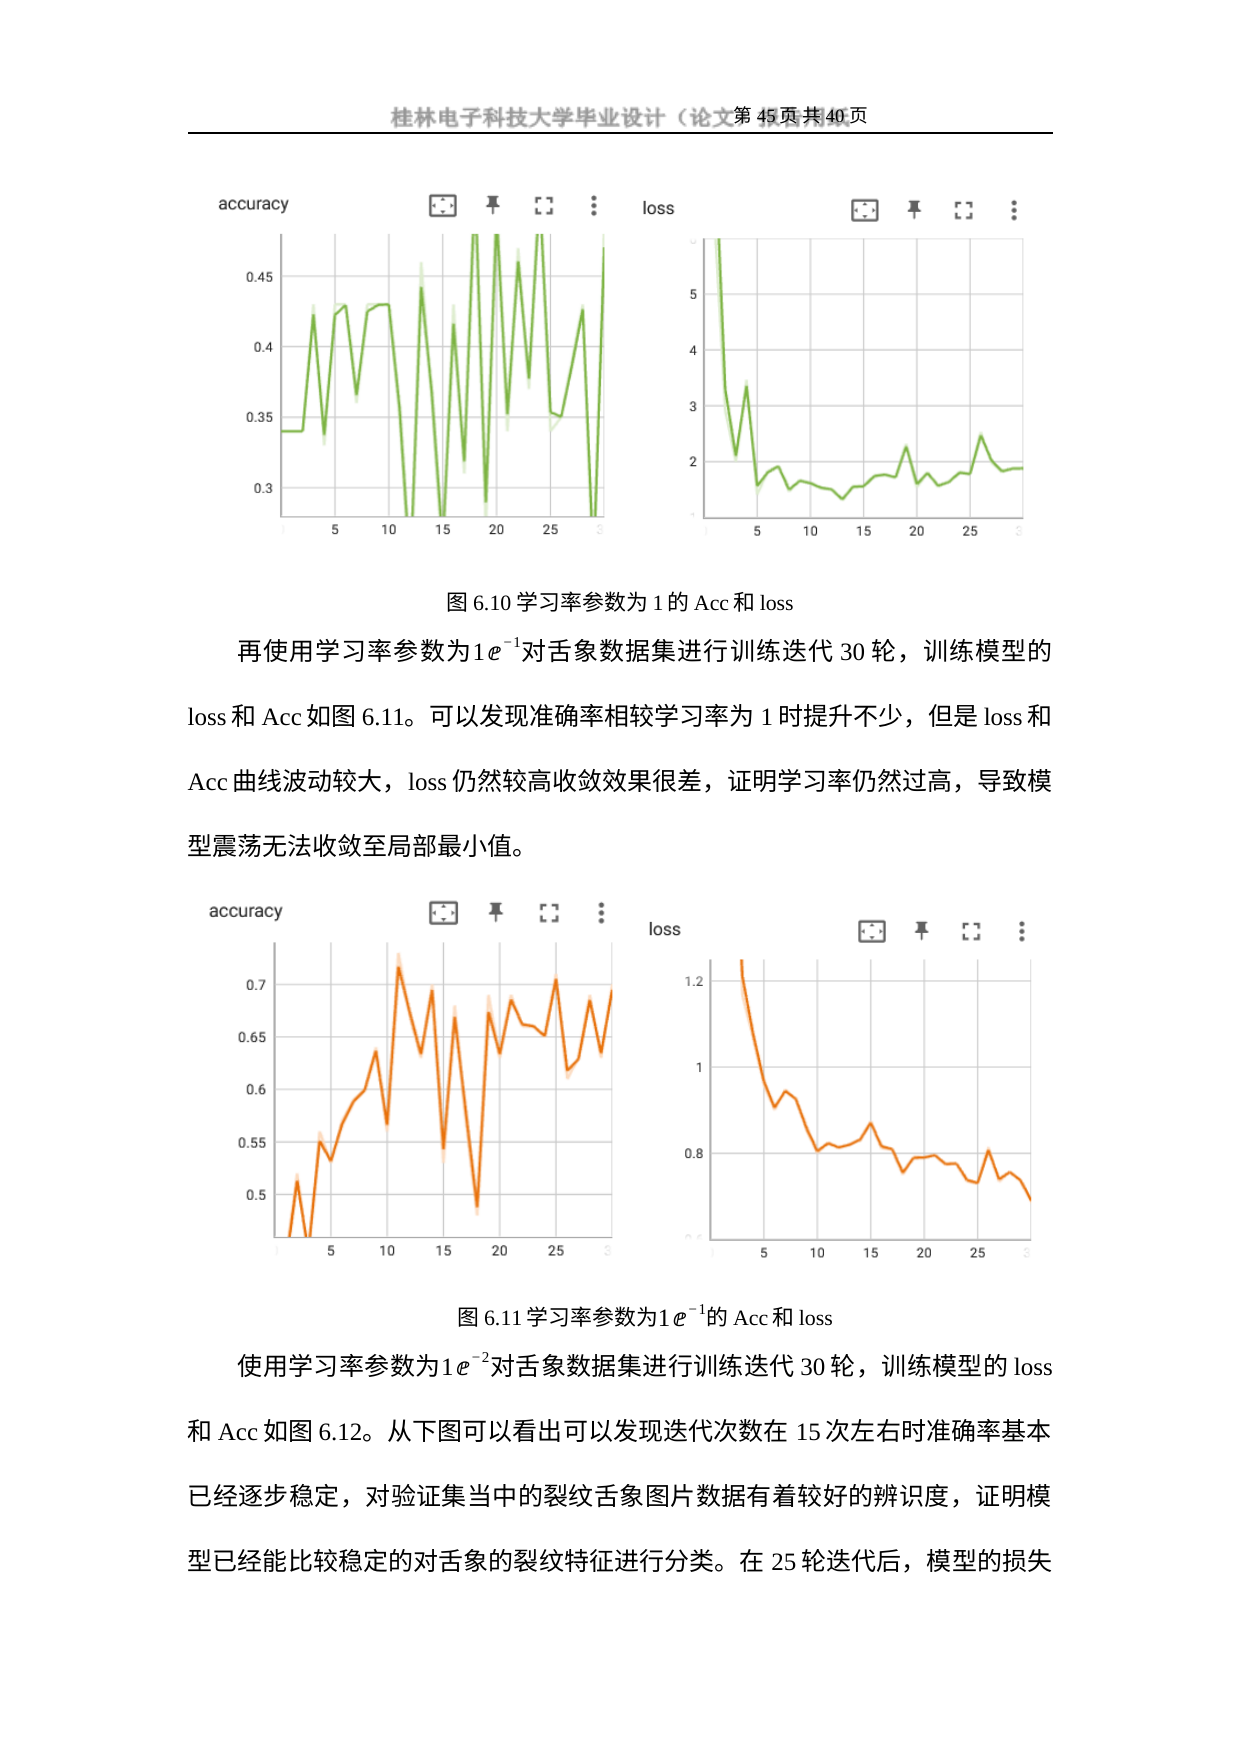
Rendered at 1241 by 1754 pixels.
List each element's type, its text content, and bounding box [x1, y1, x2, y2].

picture [199, 175, 620, 572]
picture [190, 881, 1050, 1295]
text 再使用学习率参数为对舌象数据集进行训练迭代30轮，训练模型的loss和Acc如图6.11。可以发现准确率相较学习率为1时提升不少，但是loss和Acc曲线波动较大，loss仍然较高收敛效果很差，证明学习率仍然过高，导致模型震荡无法收敛至局部最小值。 [187, 617, 1053, 877]
text 图6.10 学习率参数为1的Acc和loss [187, 584, 1053, 617]
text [187, 1332, 1053, 1592]
text 图6.11学习率参数为的Acc和loss [187, 1299, 1053, 1332]
picture [625, 181, 1041, 572]
picture [388, 105, 853, 132]
